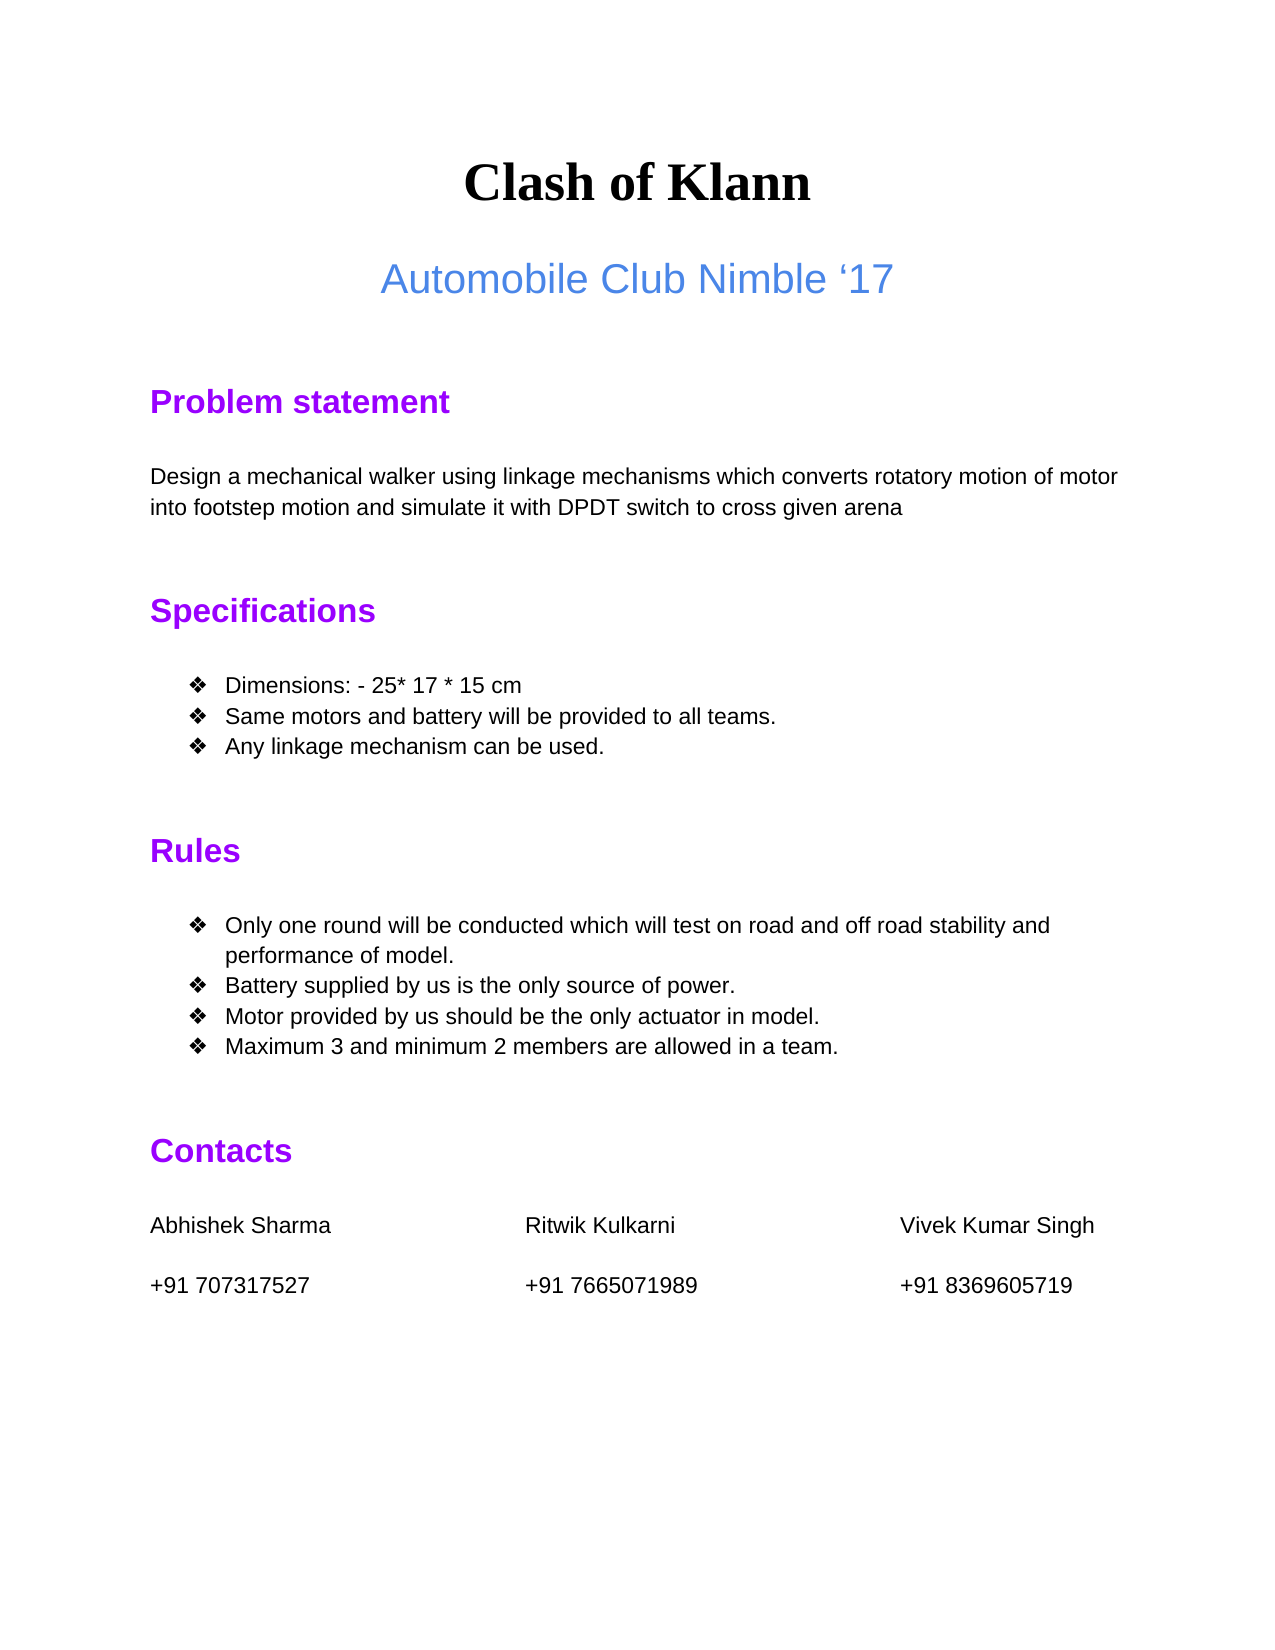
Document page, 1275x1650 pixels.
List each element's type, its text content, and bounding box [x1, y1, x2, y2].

subtitle Automobile Club Nimble ‘17 [150, 254, 1125, 302]
list Maximum 3 and minimum 2 members are allowed in a team. [187, 1033, 1125, 1059]
list Only one round will be conducted which will test on road and off road stability and performance of model. [187, 912, 1125, 968]
text +91 707317527 +91 7665071989 +91 8369605719 [150, 1272, 1125, 1299]
list Dimensions: - 25* 17 * 15 cm [187, 672, 1125, 699]
list Same motors and battery will be provided to all teams. [187, 703, 1125, 729]
subtitle Contacts [150, 1131, 1125, 1169]
title Clash of Klann [150, 150, 1125, 212]
list Battery supplied by us is the only source of power. [187, 972, 1125, 999]
text Abhishek Sharma Ritwik Kulkarni Vivek Kumar Singh [150, 1212, 1125, 1238]
subtitle Problem statement [150, 382, 1125, 421]
subtitle Specifications [150, 591, 1125, 630]
subtitle Rules [150, 831, 1125, 869]
list Motor provided by us should be the only actuator in model. [187, 1003, 1125, 1029]
list Any linkage mechanism can be used. [187, 733, 1125, 759]
text Design a mechanical walker using linkage mechanisms which converts rotatory motion of motor into footstep motion and simulate it with DPDT switch to cross given arena [150, 463, 1125, 520]
